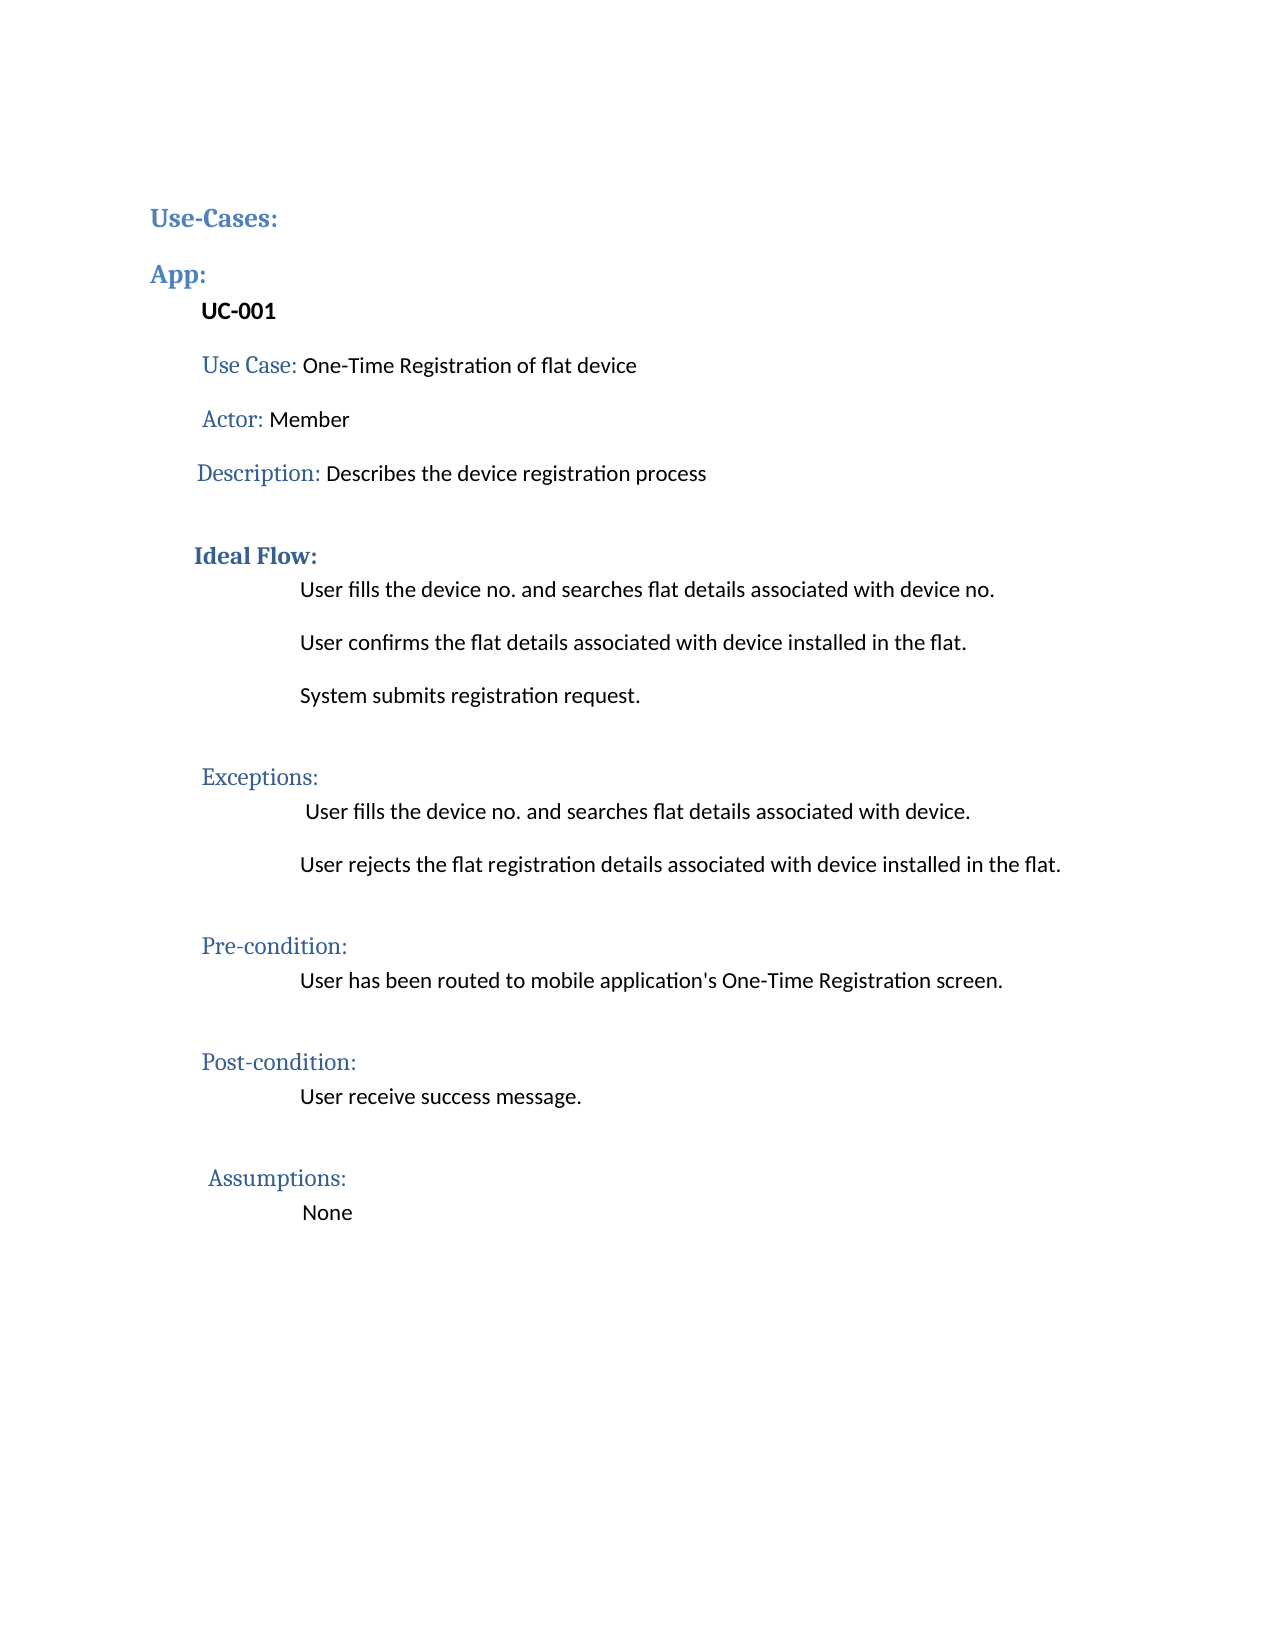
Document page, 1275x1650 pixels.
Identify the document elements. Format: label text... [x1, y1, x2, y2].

subtitle Pre-condition: [150, 932, 1125, 961]
text User has been routed to mobile application's One-Time Registration screen. [150, 966, 1125, 994]
subtitle App: [150, 259, 1125, 291]
text System submits registration request. [150, 681, 1125, 709]
subtitle Use-Cases: [150, 203, 1125, 234]
text Use Case: One-Time Registration of flat device [150, 351, 1125, 380]
text User receive success message. [150, 1082, 1125, 1110]
text User fills the device no. and searches flat details associated with device. [150, 797, 1125, 825]
text User confirms the flat details associated with device installed in the flat. [150, 628, 1125, 656]
subtitle Ideal Flow: [150, 542, 1125, 571]
text User rejects the flat registration details associated with device installed in the flat. [150, 850, 1125, 878]
text Actor: Member [150, 405, 1125, 434]
subtitle Post-condition: [150, 1048, 1125, 1077]
subtitle Exceptions: [150, 763, 1125, 792]
subtitle Assumptions: [150, 1164, 1125, 1193]
text User fills the device no. and searches flat details associated with device no. [150, 575, 1125, 603]
text Description: Describes the device registration process [150, 459, 1125, 488]
text None [150, 1198, 1125, 1226]
text UC-001 [150, 295, 1125, 326]
